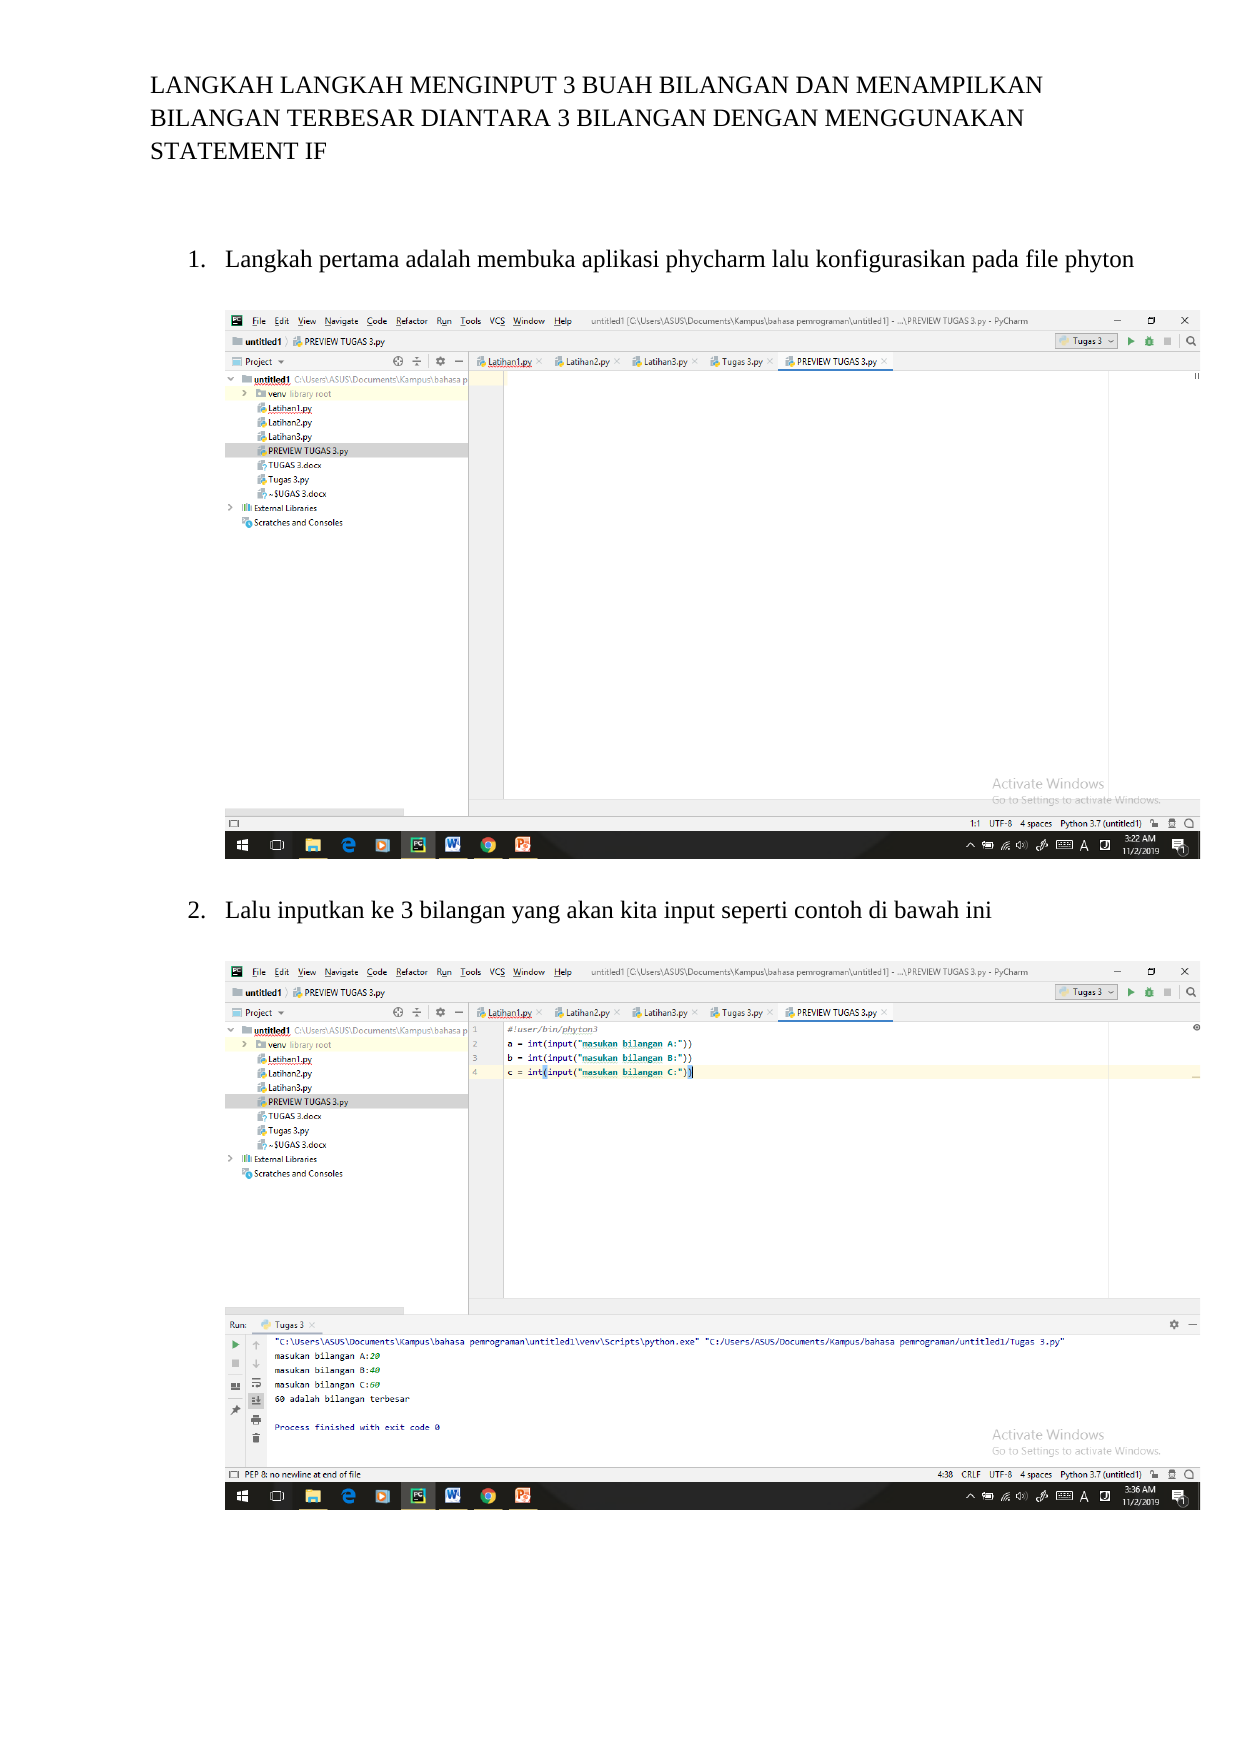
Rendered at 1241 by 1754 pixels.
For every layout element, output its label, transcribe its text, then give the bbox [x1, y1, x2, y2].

text LANGKAH LANGKAH MENGINPUT 3 BUAH BILANGAN DAN MENAMPILKAN BILANGAN TERBESAR DIANTARA 3 BILANGAN DENGAN MENGGUNAKAN STATEMENT IF [150, 70, 1146, 165]
picture [225, 310, 1200, 859]
picture [225, 961, 1200, 1510]
list Lalu inputkan ke 3 bilangan yang akan kita input seperti contoh di bawah ini [187, 895, 1146, 924]
list Langkah pertama adalah membuka aplikasi phycharm lalu konfigurasikan pada file phyton [187, 244, 1146, 273]
